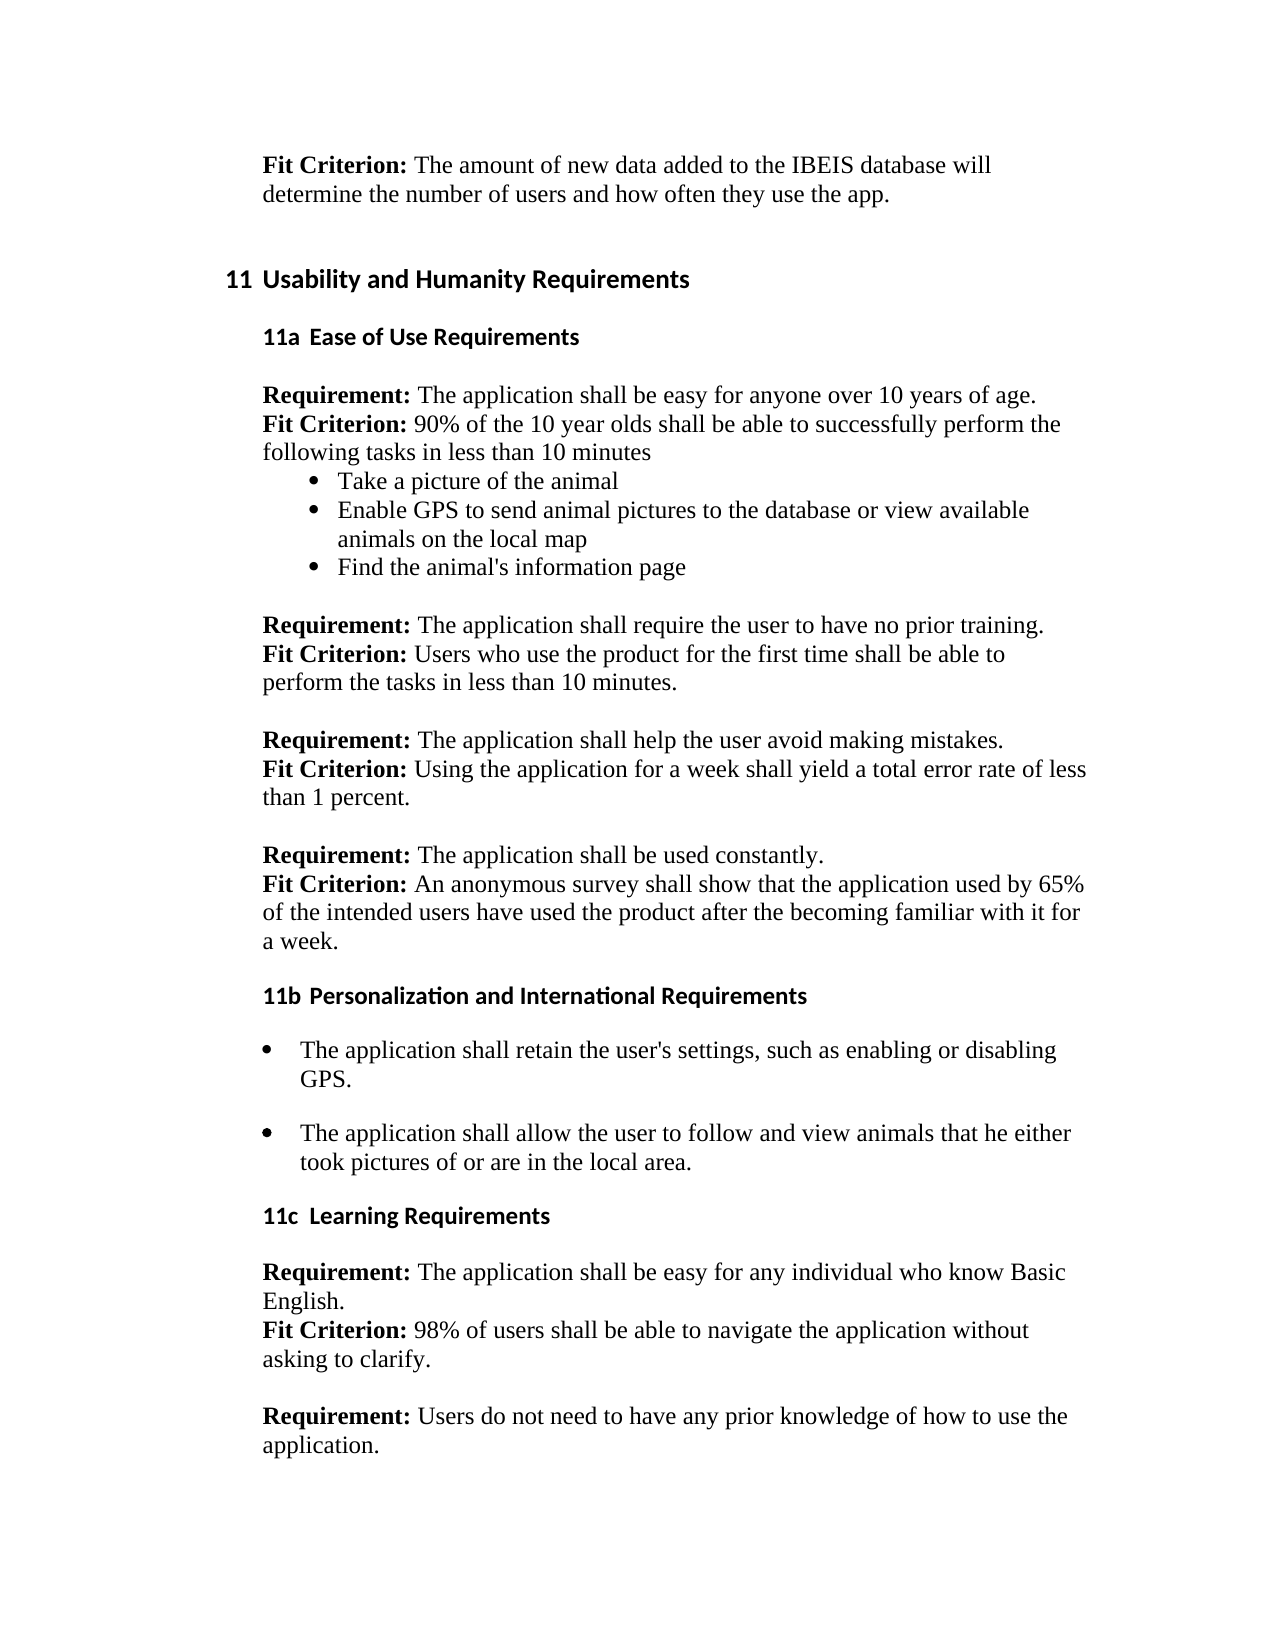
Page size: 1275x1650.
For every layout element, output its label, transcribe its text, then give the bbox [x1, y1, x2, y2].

text Requirement: The application shall be easy for any individual who know Basic English. [262, 1257, 1087, 1315]
text Requirement: Users do not need to have any prior knowledge of how to use the application. [262, 1401, 1087, 1459]
list The application shall allow the user to follow and view animals that he either took pictures of or are in the local area. [262, 1118, 1087, 1176]
text Fit Criterion: The amount of new data added to the IBEIS database will determine the number of users and how often they use the app. [262, 150, 1087, 207]
subtitle Personalization and International Requirements [262, 980, 1087, 1011]
list Take a picture of the animal [309, 466, 1087, 495]
subtitle Ease of Use Requirements [262, 321, 1087, 351]
text Requirement: The application shall be used constantly. [262, 840, 1087, 869]
list Enable GPS to send animal pictures to the database or view available animals on the local map [309, 495, 1087, 552]
list The application shall retain the user's settings, such as enabling or disabling GPS. [262, 1036, 1087, 1093]
text Requirement: The application shall require the user to have no prior training. [262, 610, 1087, 639]
text Requirement: The application shall be easy for anyone over 10 years of age. [262, 380, 1087, 409]
text Fit Criterion: An anonymous survey shall show that the application used by 65% of the intended users have used the product after the becoming familiar with it for a week. [262, 869, 1087, 955]
text Fit Criterion: Using the application for a week shall yield a total error rate of less than 1 percent. [262, 754, 1087, 811]
text Requirement: The application shall help the user avoid making mistakes. [262, 725, 1087, 754]
text Fit Criterion: 90% of the 10 year olds shall be able to successfully perform the following tasks in less than 10 minutes [262, 409, 1087, 466]
subtitle Learning Requirements [262, 1201, 1087, 1231]
list Find the animal's information page [309, 552, 1087, 581]
text Fit Criterion: 98% of users shall be able to navigate the application without asking to clarify. [262, 1315, 1087, 1372]
subtitle Usability and Humanity Requirements [225, 263, 1087, 296]
text Fit Criterion: Users who use the product for the first time shall be able to perform the tasks in less than 10 minutes. [262, 639, 1087, 696]
